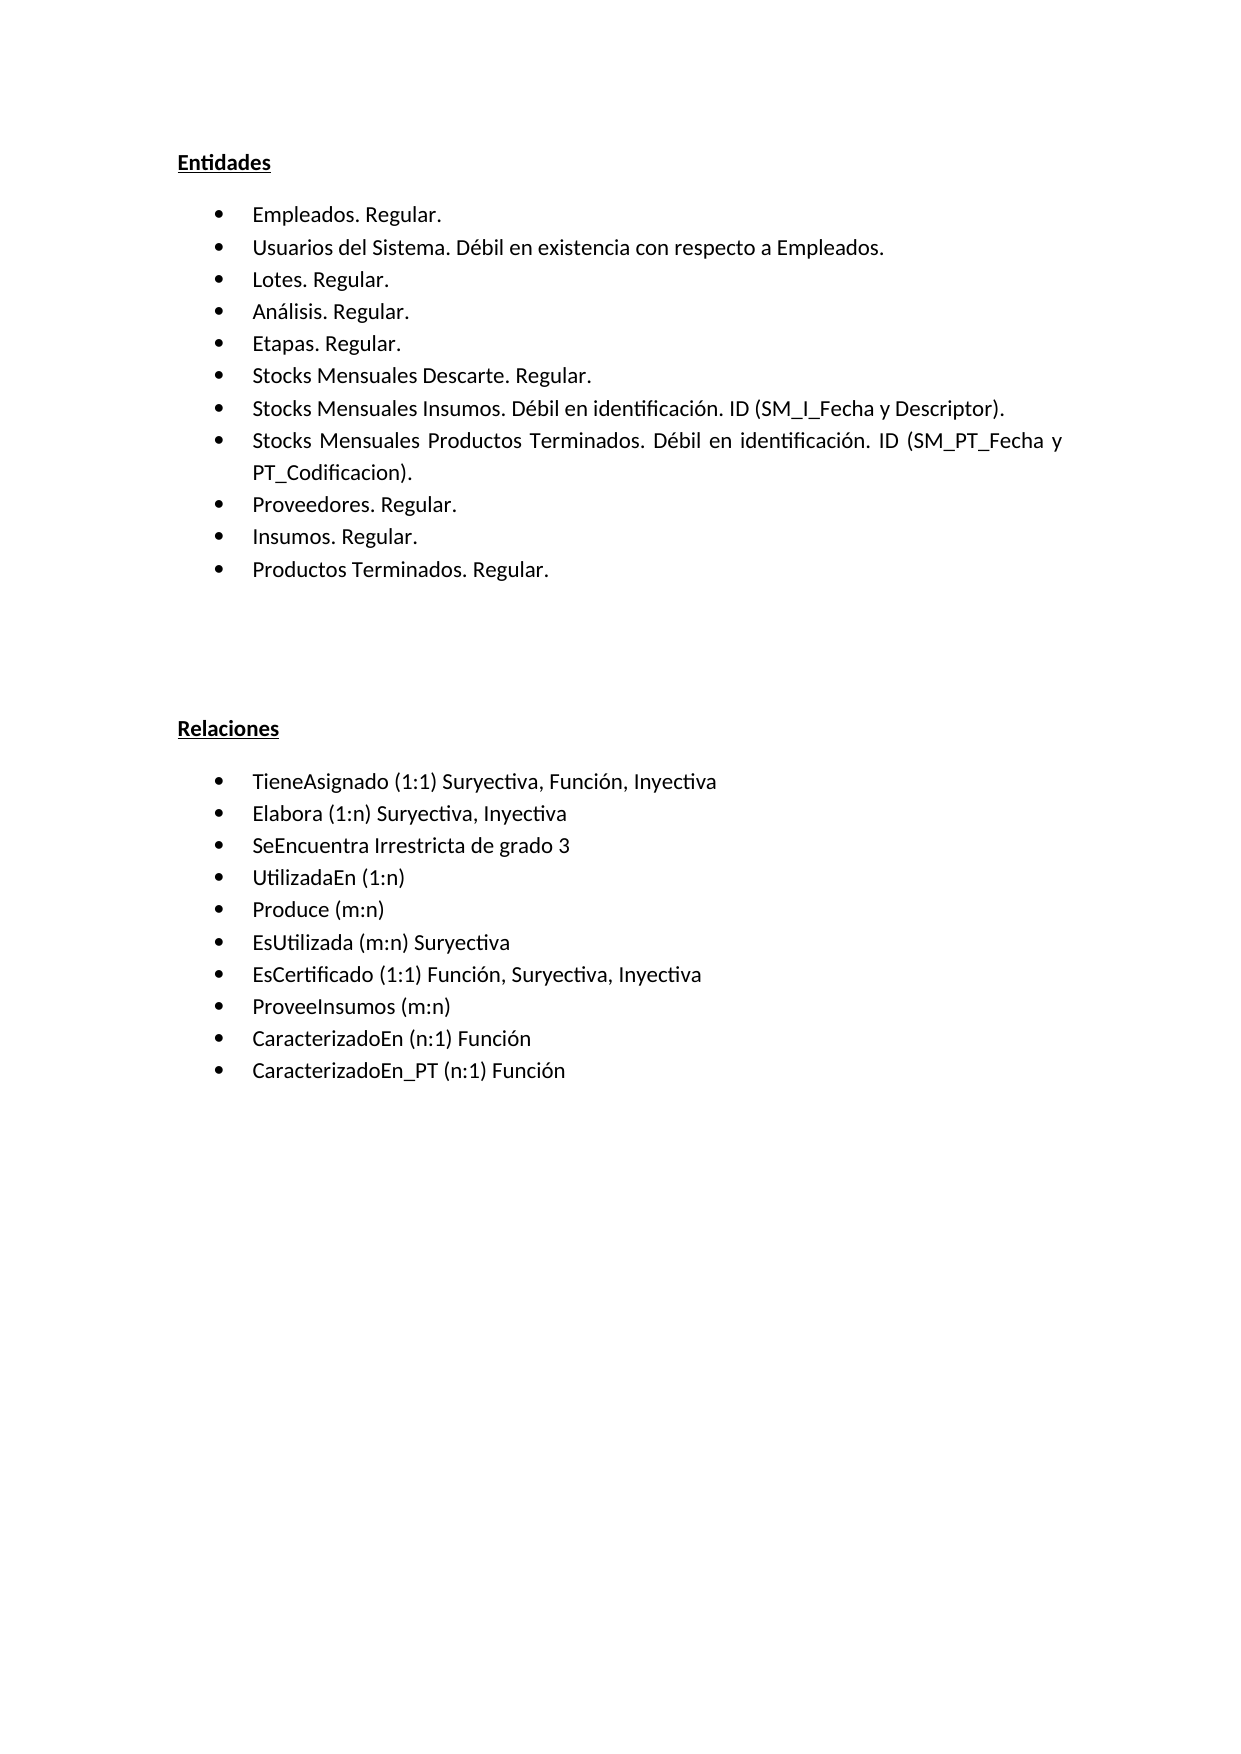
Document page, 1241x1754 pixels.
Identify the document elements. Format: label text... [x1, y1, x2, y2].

list Análisis. Regular. [215, 297, 1063, 325]
list Produce (m:n) [215, 896, 1063, 923]
list SeEncuentra Irrestricta de grado 3 [215, 831, 1063, 859]
list Stocks Mensuales Insumos. Débil en identificación. ID (SM_I_Fecha y Descriptor). [215, 394, 1063, 422]
list EsCertificado (1:1) Función, Suryectiva, Inyectiva [215, 960, 1063, 988]
list Insumos. Regular. [215, 522, 1063, 551]
list UtilizadaEn (1:n) [215, 863, 1063, 891]
list Stocks Mensuales Productos Terminados. Débil en identificación. ID (SM_PT_Fecha y PT_Codificacion). [215, 426, 1063, 486]
list TieneAsignado (1:1) Suryectiva, Función, Inyectiva [215, 767, 1063, 795]
list Etapas. Regular. [215, 329, 1063, 357]
list Usuarios del Sistema. Débil en existencia con respecto a Empleados. [215, 233, 1063, 261]
list CaracterizadoEn (n:1) Función [215, 1024, 1063, 1052]
list EsUtilizada (m:n) Suryectiva [215, 928, 1063, 956]
list Elabora (1:n) Suryectiva, Inyectiva [215, 799, 1063, 827]
list CaracterizadoEn_PT (n:1) Función [215, 1056, 1063, 1084]
list ProveeInsumos (m:n) [215, 992, 1063, 1020]
text Relaciones [177, 714, 1063, 742]
list Stocks Mensuales Descarte. Regular. [215, 362, 1063, 389]
list Productos Terminados. Regular. [215, 555, 1063, 583]
list Empleados. Regular. [215, 201, 1063, 229]
list Proveedores. Regular. [215, 490, 1063, 518]
text Entidades [177, 148, 1063, 176]
list Lotes. Regular. [215, 265, 1063, 293]
